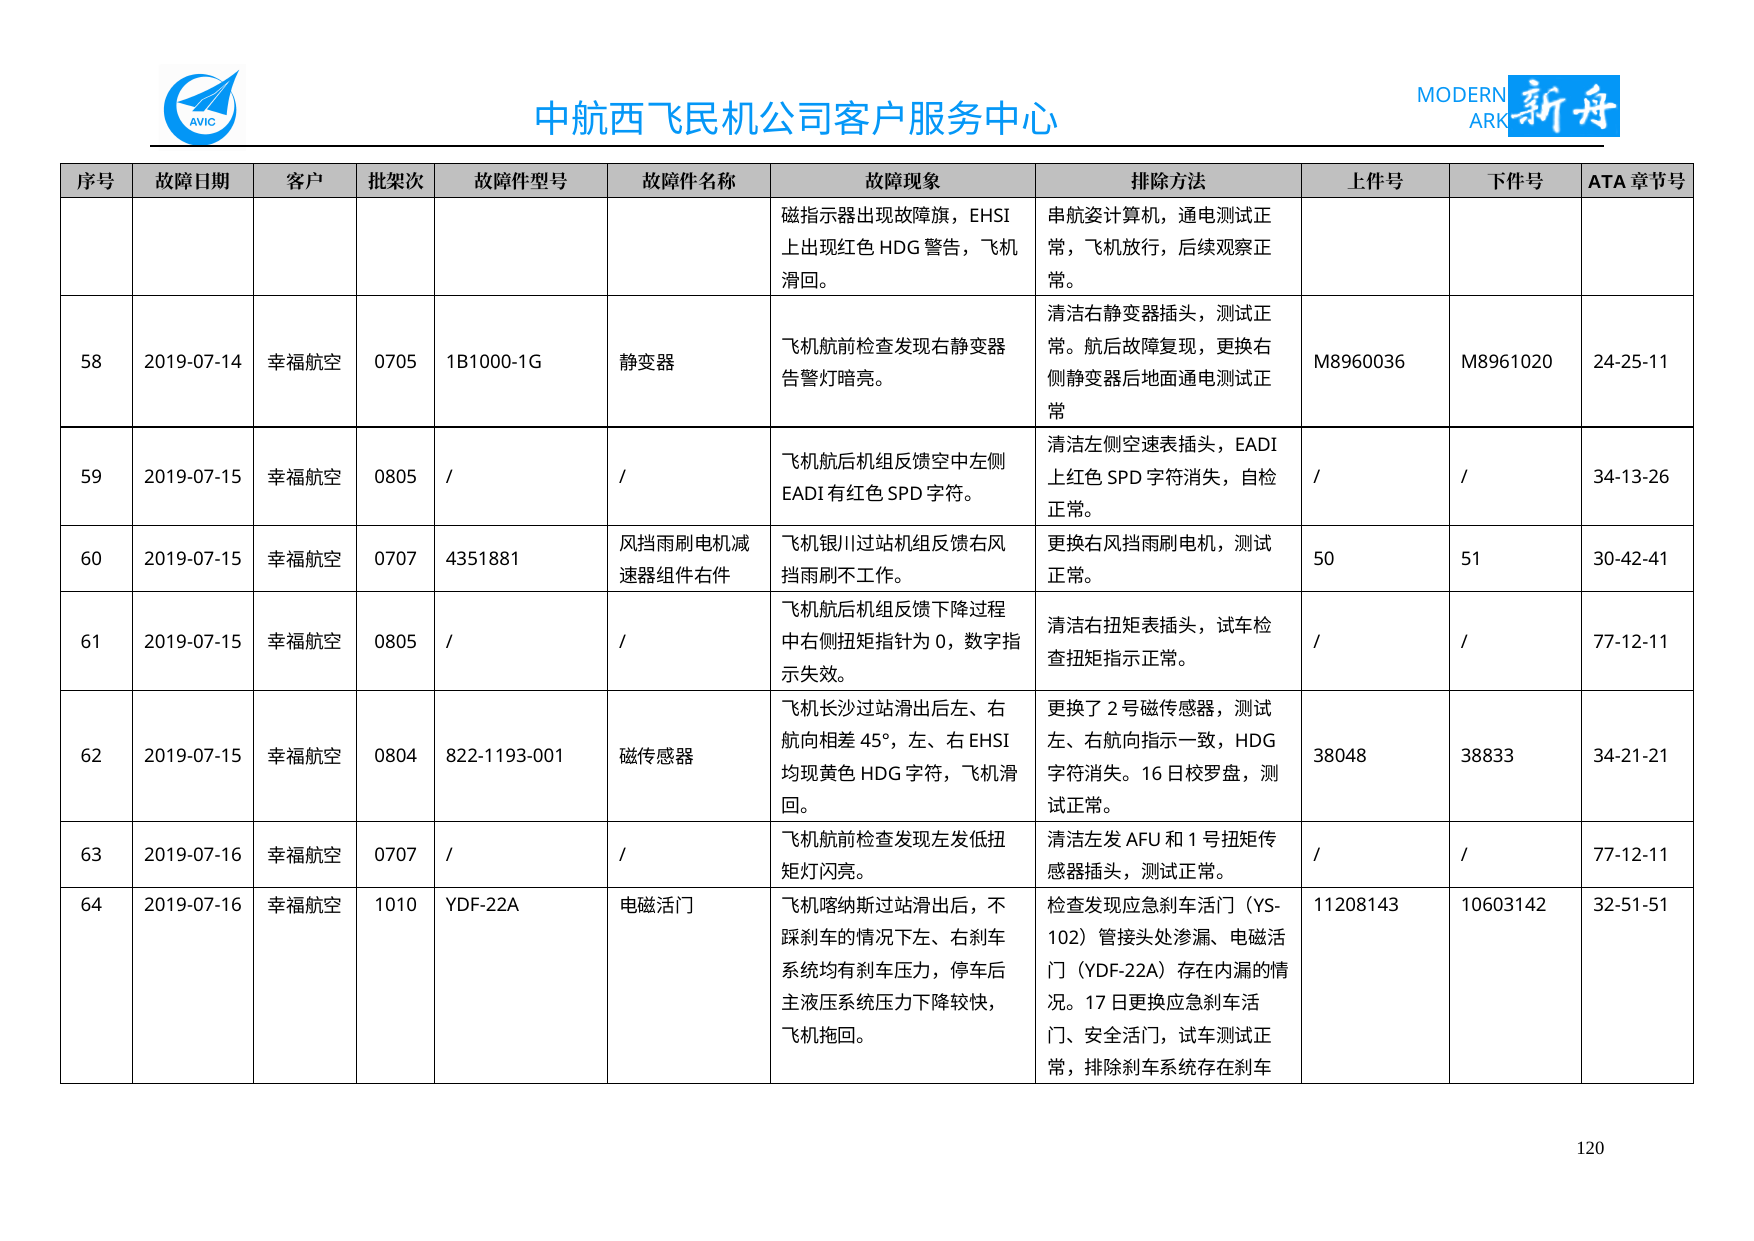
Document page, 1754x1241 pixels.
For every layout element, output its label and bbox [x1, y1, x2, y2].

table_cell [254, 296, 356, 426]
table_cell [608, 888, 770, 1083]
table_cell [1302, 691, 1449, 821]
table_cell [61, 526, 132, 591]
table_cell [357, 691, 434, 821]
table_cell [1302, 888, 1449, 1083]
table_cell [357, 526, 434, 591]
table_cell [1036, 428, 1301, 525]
picture [1508, 75, 1620, 137]
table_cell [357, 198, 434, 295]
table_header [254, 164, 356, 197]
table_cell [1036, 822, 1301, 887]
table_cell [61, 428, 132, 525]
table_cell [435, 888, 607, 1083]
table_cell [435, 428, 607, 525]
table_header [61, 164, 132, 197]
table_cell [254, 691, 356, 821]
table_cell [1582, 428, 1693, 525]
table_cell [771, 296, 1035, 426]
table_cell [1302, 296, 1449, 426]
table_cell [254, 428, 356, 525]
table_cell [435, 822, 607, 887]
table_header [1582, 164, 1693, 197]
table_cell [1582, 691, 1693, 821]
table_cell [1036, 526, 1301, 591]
picture [158, 147, 247, 151]
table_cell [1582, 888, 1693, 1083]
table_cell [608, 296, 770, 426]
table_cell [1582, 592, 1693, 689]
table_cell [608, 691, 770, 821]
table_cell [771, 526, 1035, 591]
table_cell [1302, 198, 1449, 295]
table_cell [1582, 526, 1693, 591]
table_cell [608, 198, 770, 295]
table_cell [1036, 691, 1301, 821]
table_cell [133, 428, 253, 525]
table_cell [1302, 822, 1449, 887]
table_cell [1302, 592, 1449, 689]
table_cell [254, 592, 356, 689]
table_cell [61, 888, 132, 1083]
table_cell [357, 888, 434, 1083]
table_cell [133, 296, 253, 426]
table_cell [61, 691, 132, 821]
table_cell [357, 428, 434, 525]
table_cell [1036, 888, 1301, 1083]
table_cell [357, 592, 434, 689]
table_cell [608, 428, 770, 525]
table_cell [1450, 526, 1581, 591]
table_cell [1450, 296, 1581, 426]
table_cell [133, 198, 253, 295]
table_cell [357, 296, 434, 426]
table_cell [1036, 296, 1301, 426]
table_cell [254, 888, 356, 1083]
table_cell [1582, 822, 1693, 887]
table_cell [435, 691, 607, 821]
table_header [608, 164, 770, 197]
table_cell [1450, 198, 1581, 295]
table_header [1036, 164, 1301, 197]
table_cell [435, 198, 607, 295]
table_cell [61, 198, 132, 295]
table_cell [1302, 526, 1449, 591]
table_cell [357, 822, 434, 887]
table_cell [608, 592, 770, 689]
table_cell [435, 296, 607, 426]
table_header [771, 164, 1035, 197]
picture [158, 64, 247, 145]
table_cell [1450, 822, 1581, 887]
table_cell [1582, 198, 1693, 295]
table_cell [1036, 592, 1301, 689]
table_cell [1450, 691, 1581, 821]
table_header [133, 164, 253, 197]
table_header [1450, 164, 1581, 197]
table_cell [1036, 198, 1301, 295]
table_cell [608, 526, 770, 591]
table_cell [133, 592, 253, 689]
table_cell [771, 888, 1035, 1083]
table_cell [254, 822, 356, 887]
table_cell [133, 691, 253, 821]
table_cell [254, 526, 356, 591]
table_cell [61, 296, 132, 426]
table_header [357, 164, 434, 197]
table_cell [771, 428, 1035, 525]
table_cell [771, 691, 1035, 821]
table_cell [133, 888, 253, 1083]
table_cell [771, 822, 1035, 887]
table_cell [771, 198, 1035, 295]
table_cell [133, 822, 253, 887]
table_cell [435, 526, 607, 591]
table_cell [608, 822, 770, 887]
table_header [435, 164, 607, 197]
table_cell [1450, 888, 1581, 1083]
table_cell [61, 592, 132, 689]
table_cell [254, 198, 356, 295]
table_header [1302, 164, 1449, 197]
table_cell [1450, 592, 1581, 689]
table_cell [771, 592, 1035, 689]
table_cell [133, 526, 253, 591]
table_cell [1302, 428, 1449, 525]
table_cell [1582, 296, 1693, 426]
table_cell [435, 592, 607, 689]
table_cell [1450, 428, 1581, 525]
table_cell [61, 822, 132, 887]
